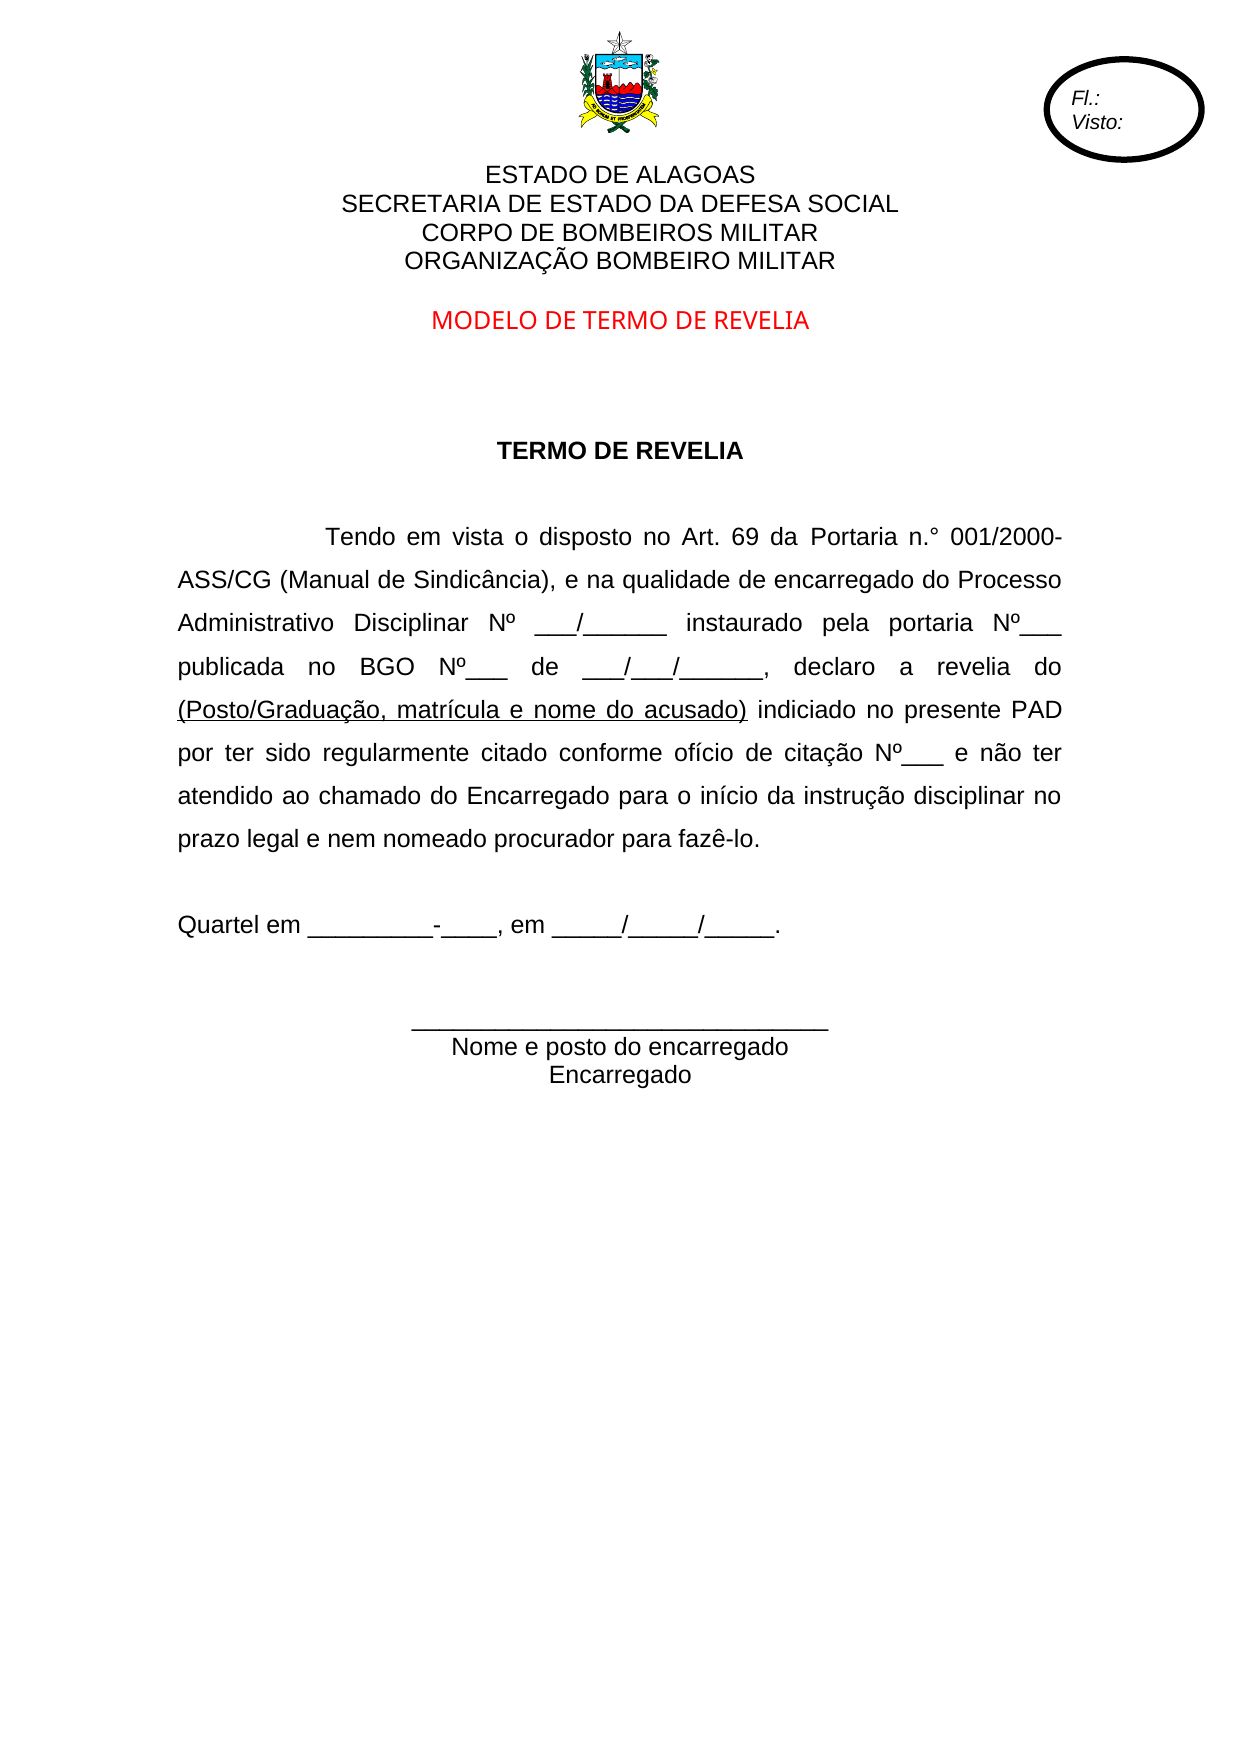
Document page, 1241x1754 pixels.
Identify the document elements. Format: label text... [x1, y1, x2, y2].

text Tendo em vista o disposto no Art. 69 da Portaria n.° 001/2000-ASS/CG (Manual de Sindicância), e na qualidade de encarregado do Processo Administrativo Disciplinar Nº ___/______ instaurado pela portaria Nº___ publicada no BGO Nº___ de ___/___/______, declaro a revelia do (Posto/Graduação, matrícula e nome do acusado) indiciado no presente PAD por ter sido regularmente citado conforme ofício de citação Nº___ e não ter atendido ao chamado do Encarregado para o início da instrução disciplinar no prazo legal e nem nomeado procurador para fazê-lo. [177, 522, 1063, 853]
text ______________________________ [177, 1003, 1063, 1032]
text Quartel em _________-____, em _____/_____/_____. [177, 910, 1063, 939]
text Nome e posto do encarregado [177, 1032, 1063, 1060]
text Encarregado [177, 1060, 1063, 1089]
text TERMO DE REVELIA [177, 436, 1063, 464]
text MODELO DE TERMO DE REVELIA [177, 303, 1063, 337]
